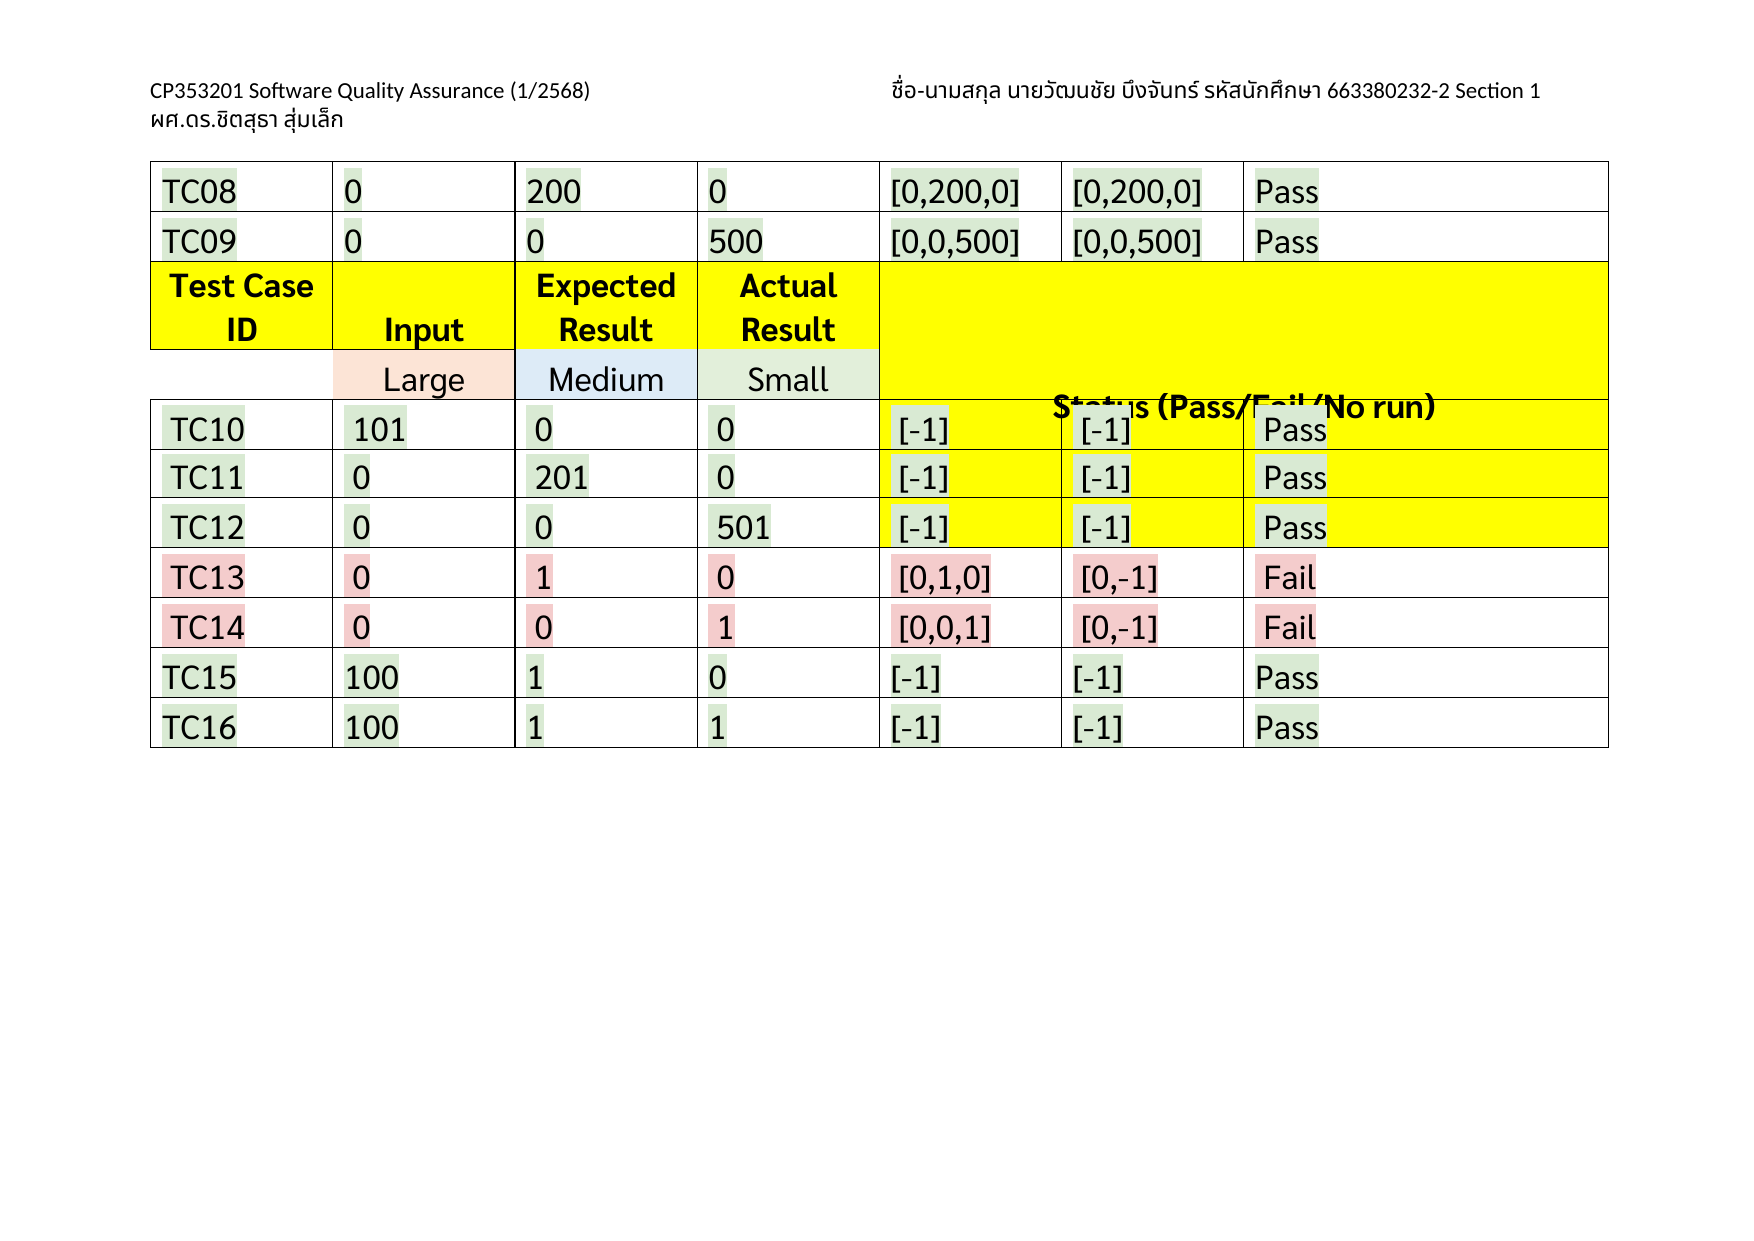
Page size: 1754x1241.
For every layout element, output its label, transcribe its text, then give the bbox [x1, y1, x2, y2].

table_cell 1 [516, 648, 697, 697]
table_cell Pass [1244, 162, 1608, 211]
table_cell [-1] [1062, 450, 1243, 497]
table_cell 0 [698, 548, 879, 597]
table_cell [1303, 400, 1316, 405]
table_cell TC11 [151, 450, 332, 497]
table_cell 0 [698, 400, 879, 449]
table_cell 0 [333, 162, 514, 211]
table_cell 0 [516, 212, 697, 261]
table_cell 1 [516, 698, 697, 747]
table_cell 501 [698, 498, 879, 547]
table_cell TC10 [151, 400, 332, 449]
table_cell Medium [516, 349, 697, 399]
table_cell 0 [333, 212, 514, 261]
table_cell 100 [333, 698, 514, 747]
table_cell Small [698, 349, 879, 399]
table_cell [-1] [1062, 698, 1243, 747]
table_cell [0,1,0] [880, 548, 1061, 597]
table_cell 0 [516, 400, 697, 449]
table_cell 0 [333, 450, 514, 497]
table_cell [0,-1] [1062, 598, 1243, 647]
table_cell Actual Result [698, 262, 879, 349]
table_cell 0 [333, 548, 514, 597]
table_cell [-1] [880, 400, 1061, 449]
table_cell Test Case ID [151, 262, 332, 349]
table_cell Pass [1244, 212, 1608, 261]
table_cell [0,200,0] [880, 162, 1061, 211]
table_cell 0 [516, 498, 697, 547]
table_cell Input [333, 262, 514, 349]
table_cell Pass [1327, 400, 1608, 449]
table_cell Expected Result [516, 262, 697, 349]
table_cell 0 [698, 648, 879, 697]
table_cell Fail [1244, 548, 1608, 597]
table_cell [0,-1] [1062, 548, 1243, 597]
table_cell Status (Pass/Fail/No run) [880, 262, 1608, 399]
table_cell TC15 [151, 648, 332, 697]
table_cell Pass [1244, 698, 1608, 747]
table_cell [-1] [1062, 648, 1243, 697]
table_cell Pass [1244, 450, 1608, 497]
table_cell 0 [698, 450, 879, 497]
table_cell 1 [698, 598, 879, 647]
table_cell 101 [333, 400, 514, 449]
table_cell [0,0,500] [1062, 212, 1243, 261]
table_cell TC16 [151, 698, 332, 747]
table_cell Pass [1244, 498, 1608, 547]
table_cell 0 [698, 162, 879, 211]
table_cell [-1] [880, 450, 1061, 497]
table_cell TC09 [151, 212, 332, 261]
table_cell 0 [333, 598, 514, 647]
table_cell [0,200,0] [1062, 162, 1243, 211]
table_cell 1 [516, 548, 697, 597]
table_cell 0 [516, 598, 697, 647]
table_cell [-1] [880, 498, 1061, 547]
table_cell [0,0,500] [880, 212, 1061, 261]
table_cell [-1] [1062, 498, 1243, 547]
table_cell 100 [333, 648, 514, 697]
table_cell TC08 [151, 162, 332, 211]
table_cell Fail [1244, 598, 1608, 647]
table_cell 201 [516, 450, 697, 497]
table_cell [-1] [1110, 400, 1243, 449]
table_cell 500 [698, 212, 879, 261]
table_cell TC12 [151, 498, 332, 547]
table_cell Pass [1244, 648, 1608, 697]
table_cell 1 [698, 698, 879, 747]
table_cell TC13 [151, 548, 332, 597]
table_cell 200 [516, 162, 697, 211]
table_cell [-1] [880, 698, 1061, 747]
table_cell Large [333, 350, 514, 399]
table_cell 0 [333, 498, 514, 547]
table_cell [-1] [880, 648, 1061, 697]
table_cell [0,0,1] [880, 598, 1061, 647]
table_cell TC14 [151, 598, 332, 647]
